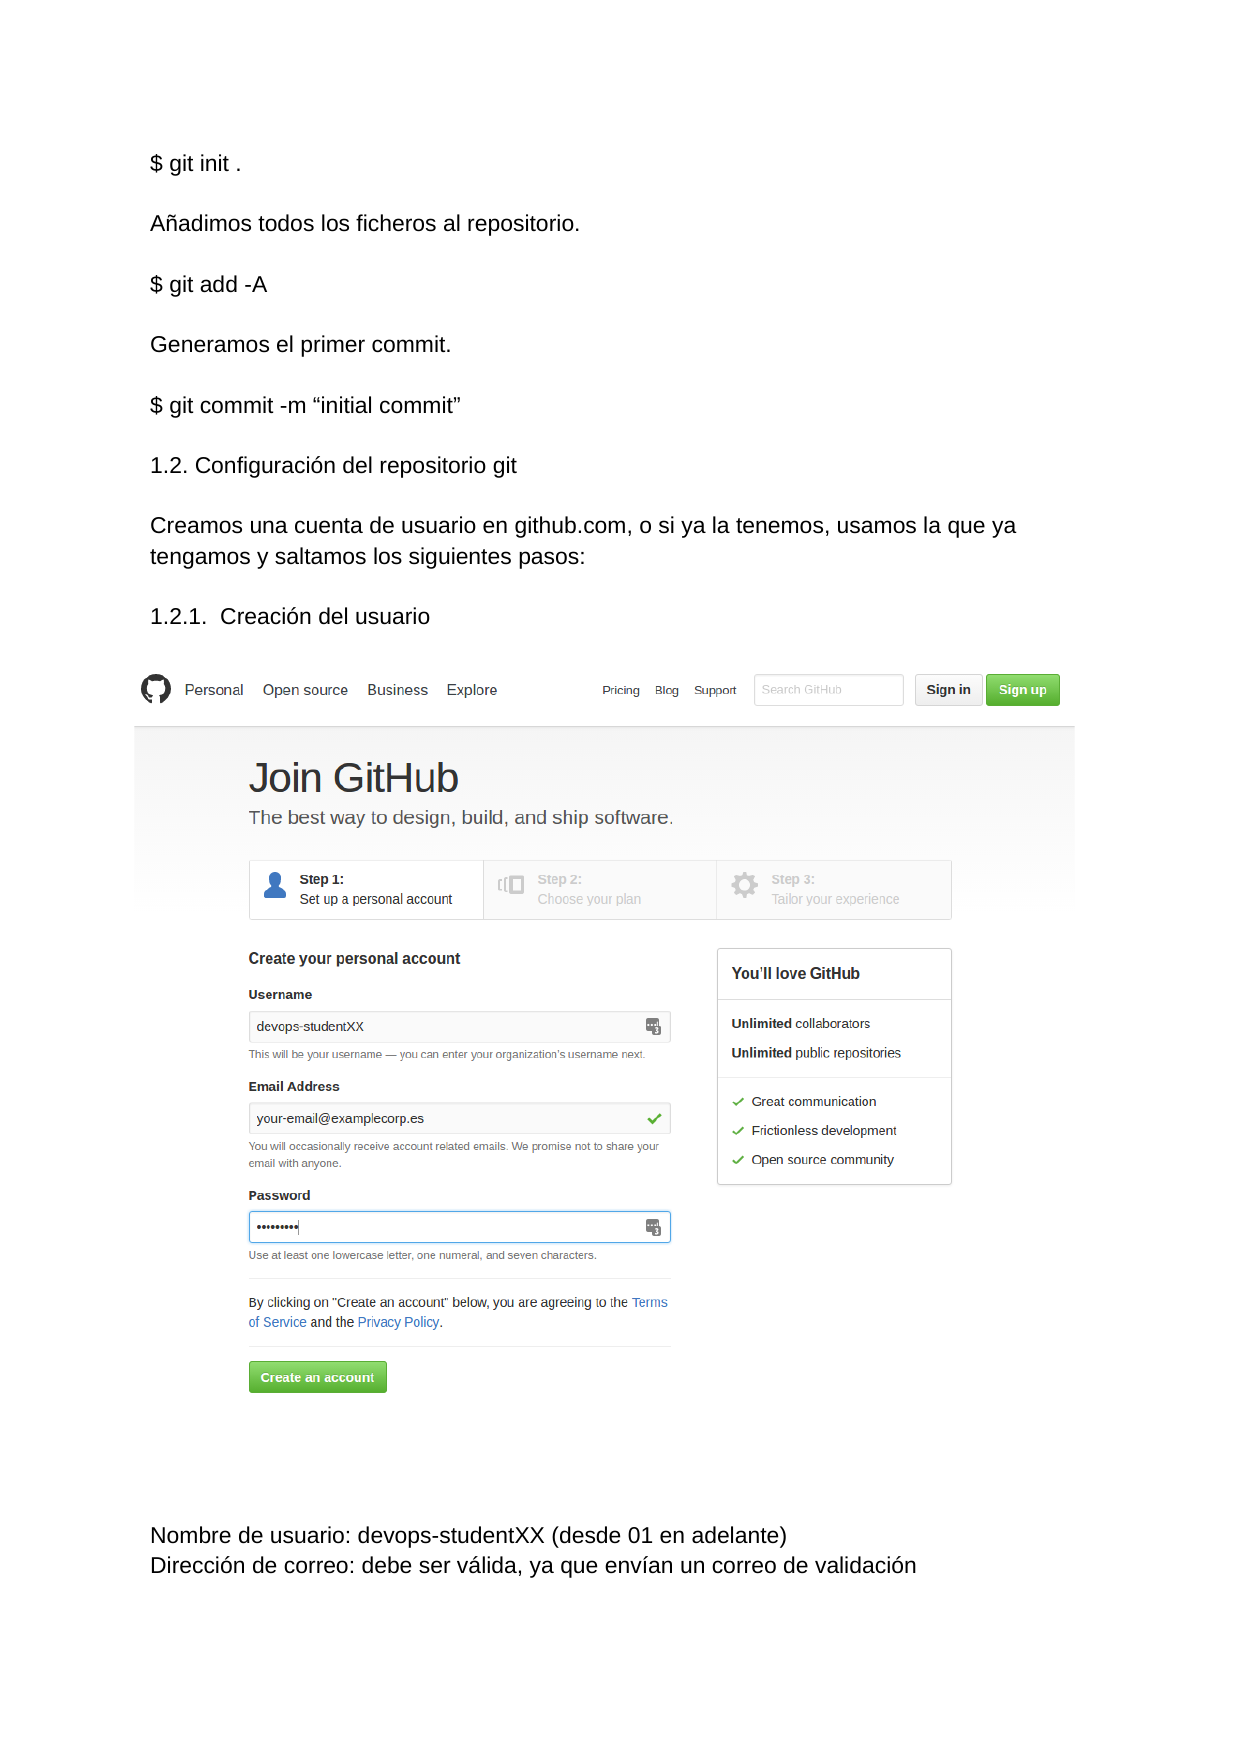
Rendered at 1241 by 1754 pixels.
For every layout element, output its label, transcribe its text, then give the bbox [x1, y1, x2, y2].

text $ git init . [150, 150, 1090, 176]
text $ git commit -m “initial commit” [150, 392, 1090, 418]
text Añadimos todos los ficheros al repositorio. [150, 210, 1090, 237]
text 1.2. Configuración del repositorio git [150, 452, 1090, 478]
text $ git add -A [150, 271, 1090, 297]
text Dirección de correo: debe ser válida, ya que envían un correo de validación [150, 1552, 1090, 1579]
text Generamos el primer commit. [150, 331, 1090, 358]
text Nombre de usuario: devops-studentXX (desde 01 en adelante) [150, 1522, 1090, 1549]
picture [134, 663, 1075, 1406]
text Creamos una cuenta de usuario en github.com, o si ya la tenemos, usamos la que ya tengamos y saltamos los siguientes pasos: [150, 512, 1090, 569]
text 1.2.1. Creación del usuario [150, 603, 1090, 629]
